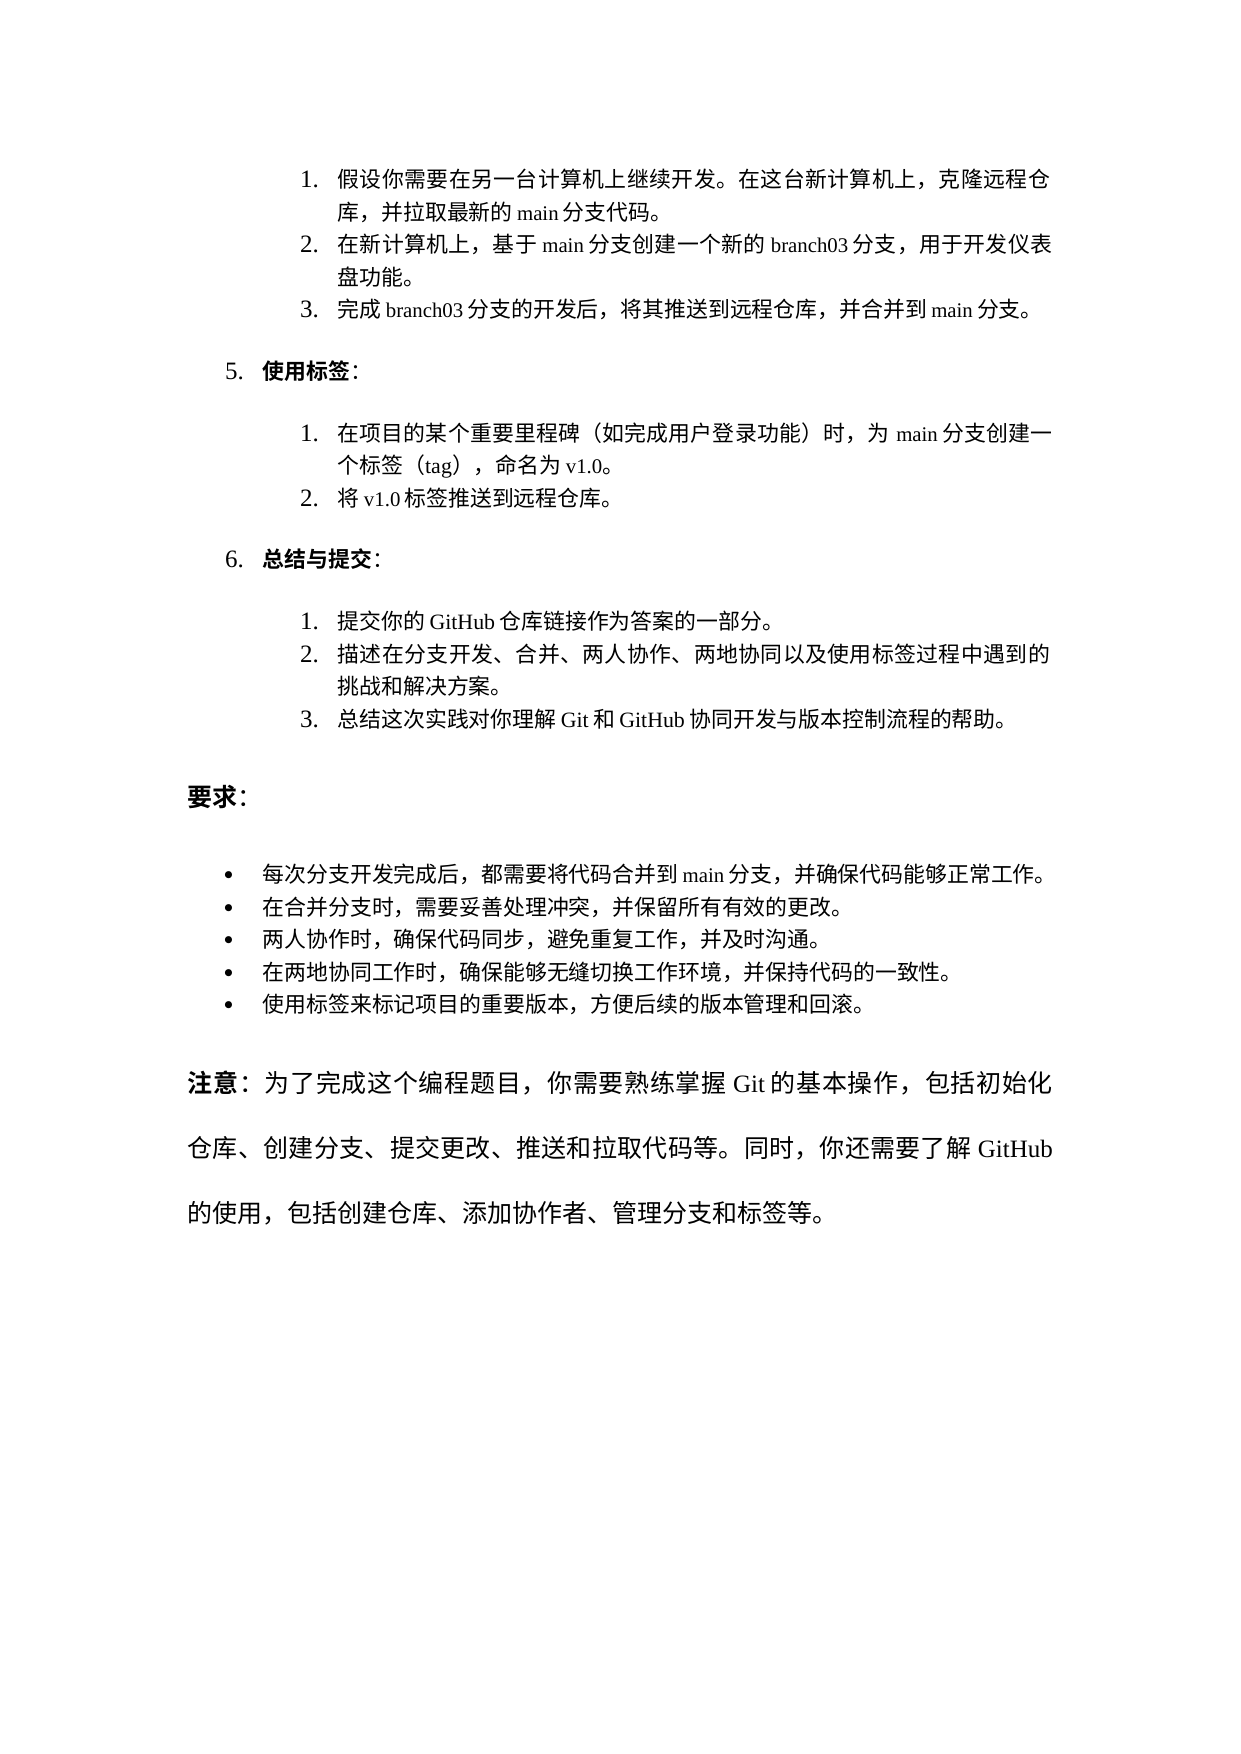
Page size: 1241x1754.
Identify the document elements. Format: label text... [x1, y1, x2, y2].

list 在新计算机上，基于main分支创建一个新的branch03分支，用于开发仪表盘功能。 [300, 227, 1053, 292]
list 在两地协同工作时，确保能够无缝切换工作环境，并保持代码的一致性。 [225, 954, 1053, 987]
list 使用标签来标记项目的重要版本，方便后续的版本管理和回滚。 [225, 987, 1053, 1019]
list 完成branch03分支的开发后，将其推送到远程仓库，并合并到main分支。 [300, 292, 1053, 324]
list 假设你需要在另一台计算机上继续开发。在这台新计算机上，克隆远程仓库，并拉取最新的main分支代码。 [300, 162, 1053, 227]
list 将v1.0标签推送到远程仓库。 [300, 480, 1053, 513]
list 提交你的GitHub仓库链接作为答案的一部分。 [300, 604, 1053, 636]
list 每次分支开发完成后，都需要将代码合并到main分支，并确保代码能够正常工作。 [225, 857, 1053, 889]
list 描述在分支开发、合并、两人协作、两地协同以及使用标签过程中遇到的挑战和解决方案。 [300, 636, 1053, 701]
text 注意：为了完成这个编程题目，你需要熟练掌握Git的基本操作，包括初始化仓库、创建分支、提交更改、推送和拉取代码等。同时，你还需要了解GitHub的使用，包括创建仓库、添加协作者、管理分支和标签等。 [187, 1049, 1053, 1244]
list 使用标签： [225, 354, 1053, 386]
list 在项目的某个重要里程碑（如完成用户登录功能）时，为main分支创建一个标签（tag），命名为v1.0。 [300, 415, 1053, 480]
text 要求： [187, 763, 1053, 828]
list 总结与提交： [225, 542, 1053, 574]
list 总结这次实践对你理解Git和GitHub协同开发与版本控制流程的帮助。 [300, 701, 1053, 734]
list 两人协作时，确保代码同步，避免重复工作，并及时沟通。 [225, 922, 1053, 954]
list 在合并分支时，需要妥善处理冲突，并保留所有有效的更改。 [225, 889, 1053, 922]
